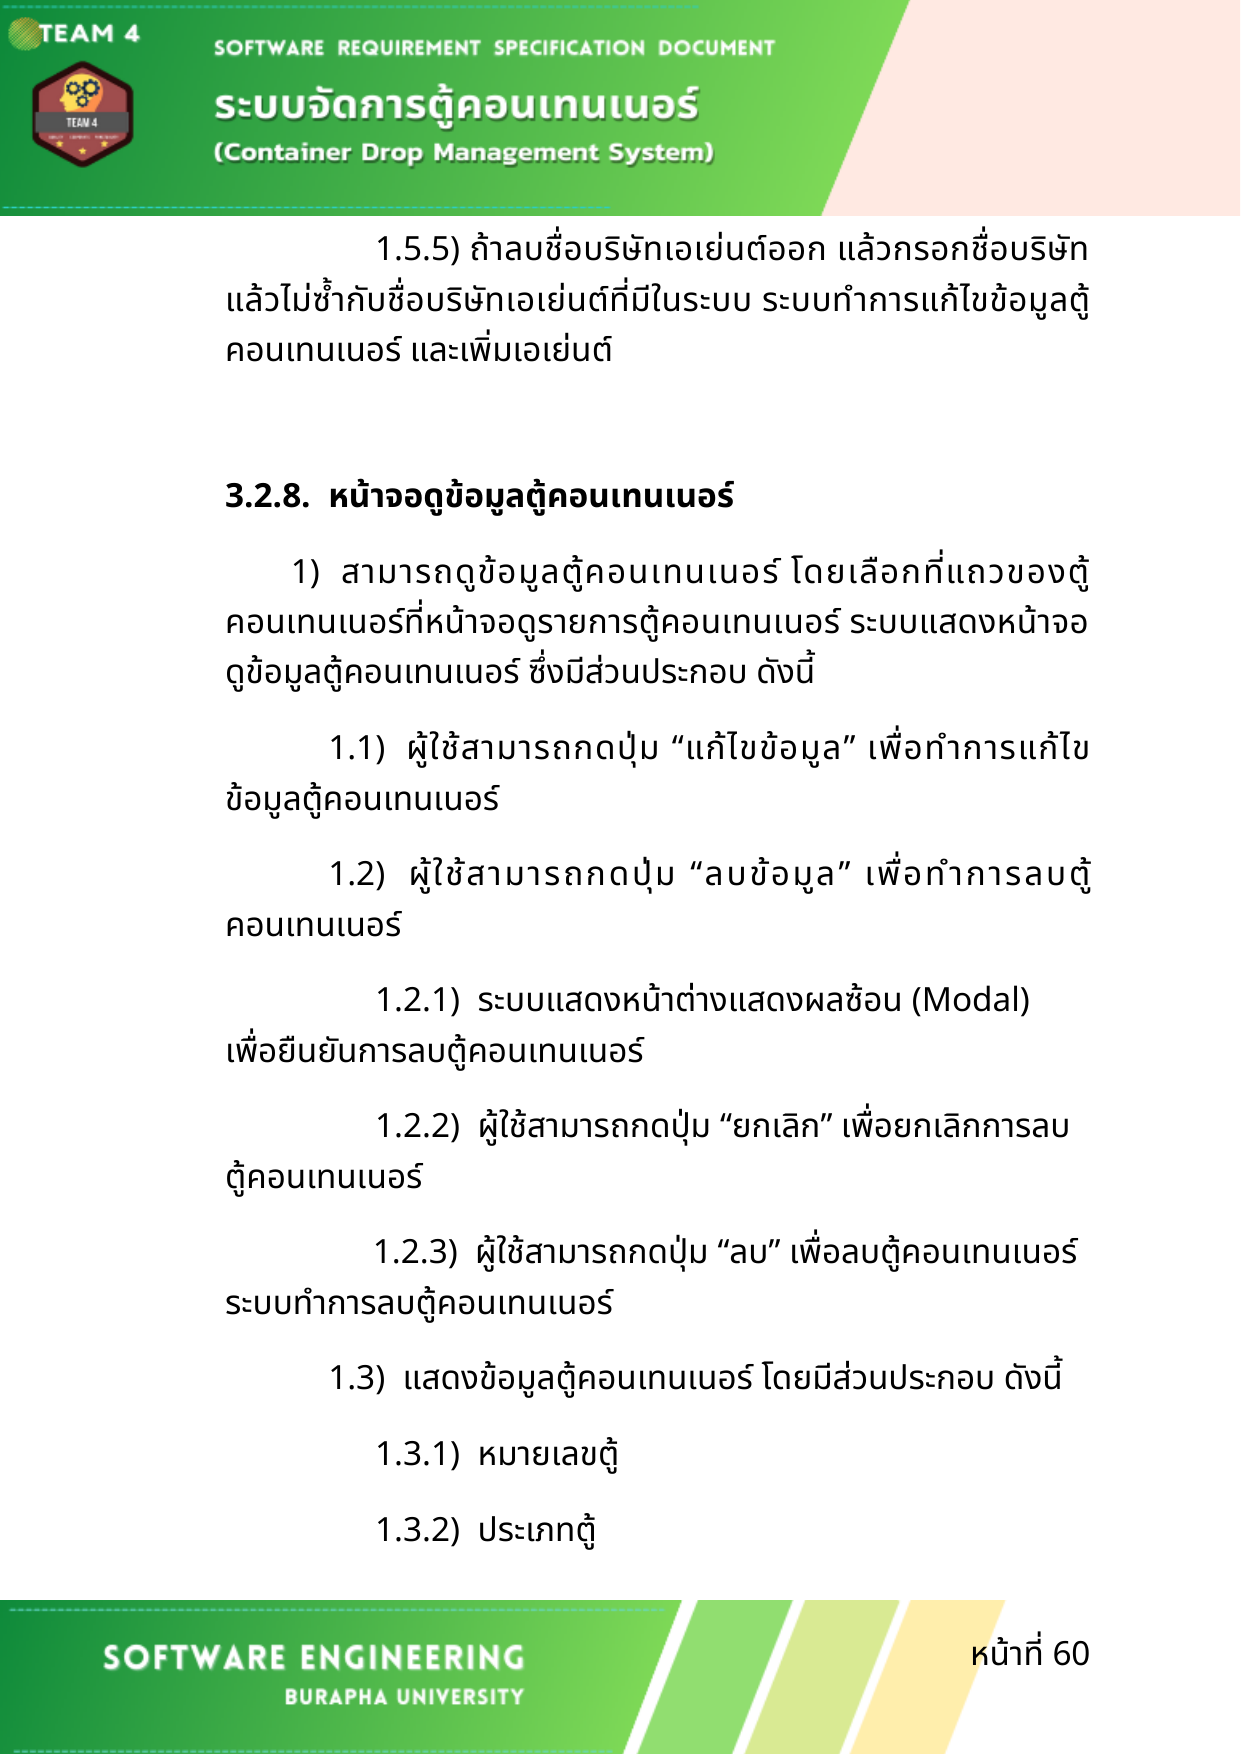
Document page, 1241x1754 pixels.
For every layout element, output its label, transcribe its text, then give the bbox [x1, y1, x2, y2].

text 1.5.5) ถ้าลบชื่อบริษัทเอเย่นต์ออก แล้วกรอกชื่อบริษัทแล้วไม่ซ้ำกับชื่อบริษัทเอเย่นต์ที่มีในระบบ ระบบทำการแก้ไขข้อมูลตู้คอนเทนเนอร์ และเพิ่มเอเย่นต์ [225, 225, 1090, 376]
text 1.2.3) ผู้ใช้สามารถกดปุ่ม “ลบ” เพื่อลบตู้คอนเทนเนอร์ ระบบทำการลบตู้คอนเทนเนอร์ [225, 1228, 1090, 1329]
text 1.2.2) ผู้ใช้สามารถกดปุ่ม “ยกเลิก” เพื่อยกเลิกการลบตู้คอนเทนเนอร์ [225, 1102, 1090, 1203]
text 1.3.1) หมายเลขตู้ [225, 1430, 1090, 1480]
text 1.3) แสดงข้อมูลตู้คอนเทนเนอร์ โดยมีส่วนประกอบ ดังนี้ [225, 1354, 1090, 1405]
text 1.2.1) ระบบแสดงหน้าต่างแสดงผลซ้อน (Modal) เพื่อยืนยันการลบตู้คอนเทนเนอร์ [225, 976, 1090, 1077]
picture [0, 0, 1241, 216]
picture [0, 1600, 1241, 1754]
text 1.2) ผู้ใช้สามารถกดปุ่ม “ลบข้อมูล” เพื่อทำการลบตู้คอนเทนเนอร์ [225, 850, 1090, 951]
text 1.3.2) ประเภทตู้ [225, 1505, 1090, 1556]
text 1.1) ผู้ใช้สามารถกดปุ่ม “แก้ไขข้อมูล” เพื่อทำการแก้ไขข้อมูลตู้คอนเทนเนอร์ [225, 724, 1090, 825]
text 3.2.8. หน้าจอดูข้อมูลตู้คอนเทนเนอร์ [225, 472, 1090, 522]
text 1) สามารถดูข้อมูลตู้คอนเทนเนอร์ โดยเลือกที่แถวของตู้คอนเทนเนอร์ที่หน้าจอดูรายการตู้คอนเทนเนอร์ ระบบแสดงหน้าจอดูข้อมูลตู้คอนเทนเนอร์ ซึ่งมีส่วนประกอบ ดังนี้ [225, 547, 1090, 699]
